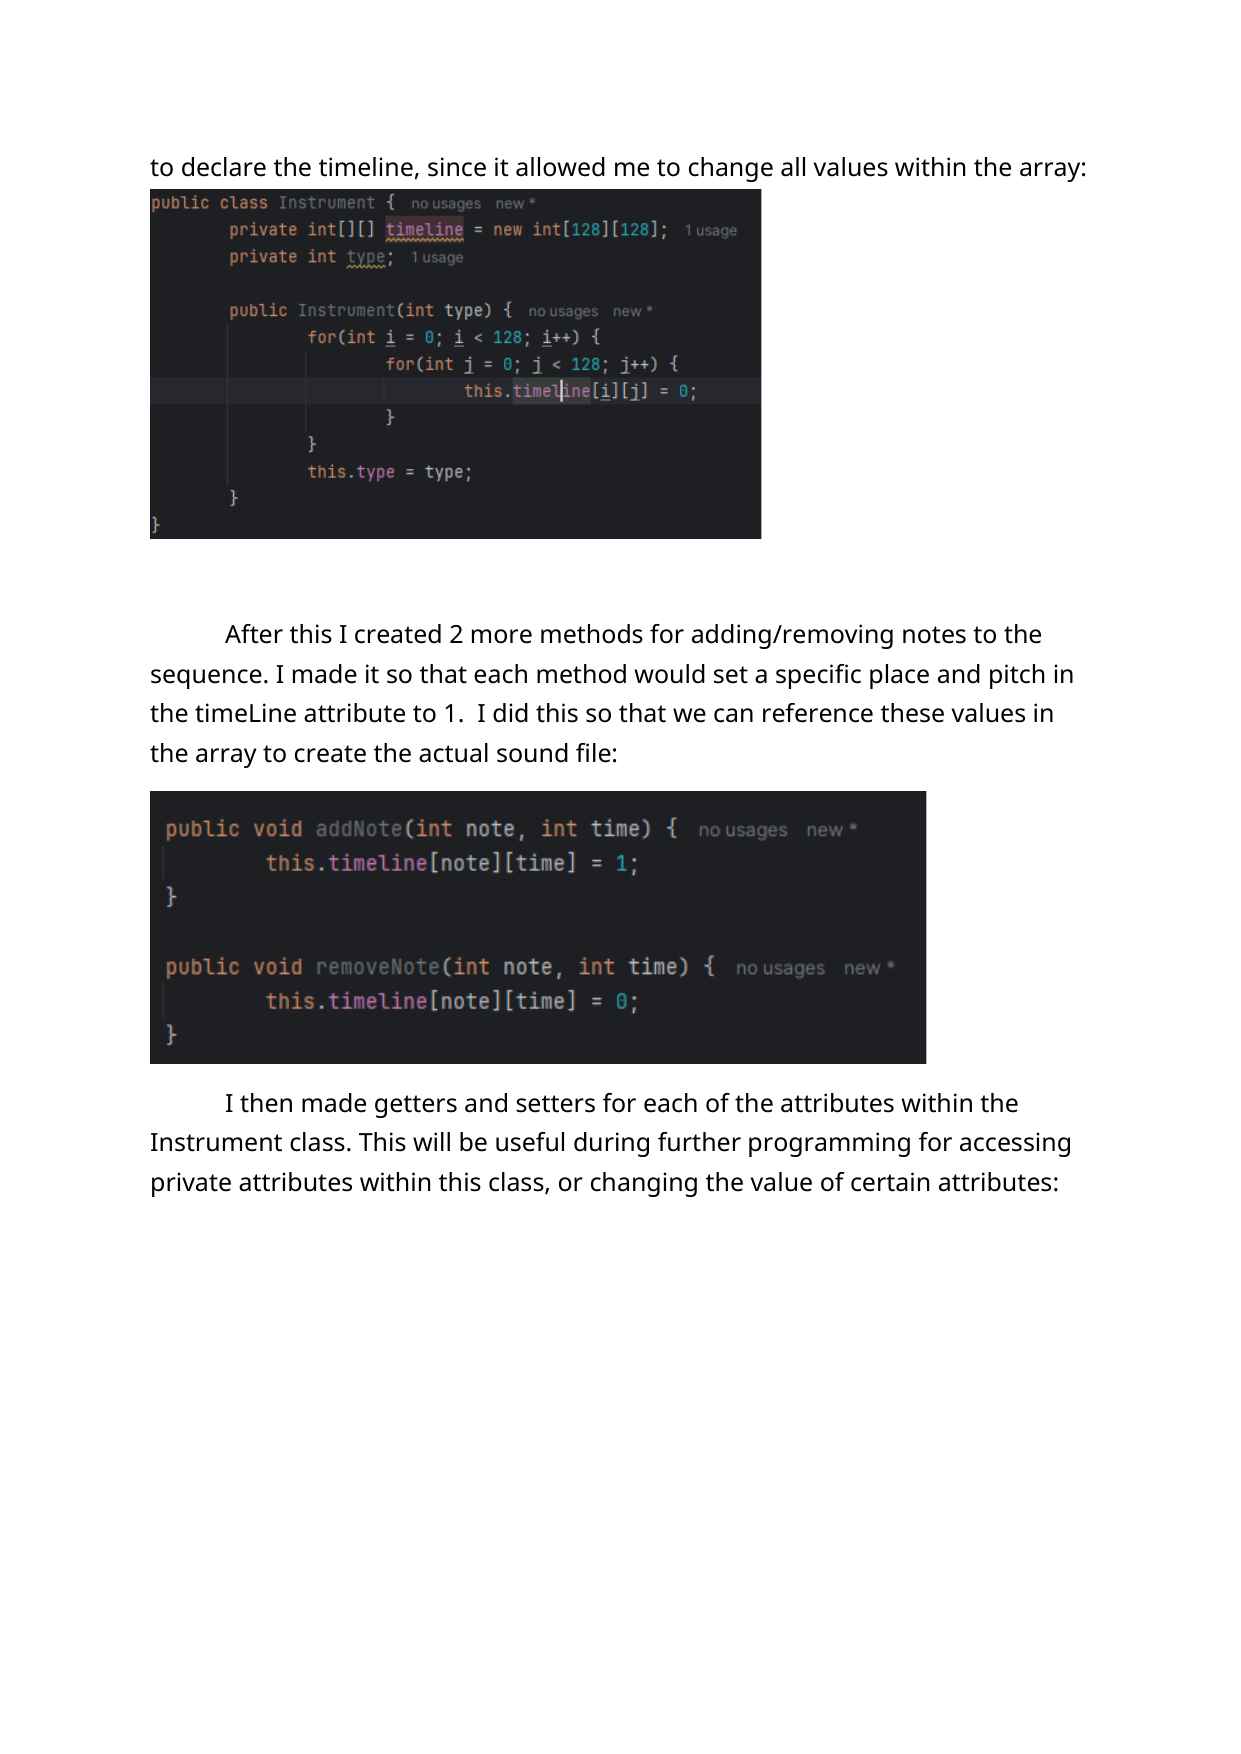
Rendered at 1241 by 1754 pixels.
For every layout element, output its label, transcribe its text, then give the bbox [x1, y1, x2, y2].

text After this I created 2 more methods for adding/removing notes to the sequence. I made it so that each method would set a specific place and pitch in the timeLine attribute to 1. I did this so that we can reference these values in the array to create the actual sound file: [150, 617, 1090, 769]
text I then made getters and setters for each of the attributes within the Instrument class. This will be useful during further programming for accessing private attributes within this class, or changing the value of certain attributes: [150, 1085, 1090, 1198]
picture [150, 791, 927, 1064]
picture [150, 189, 762, 539]
